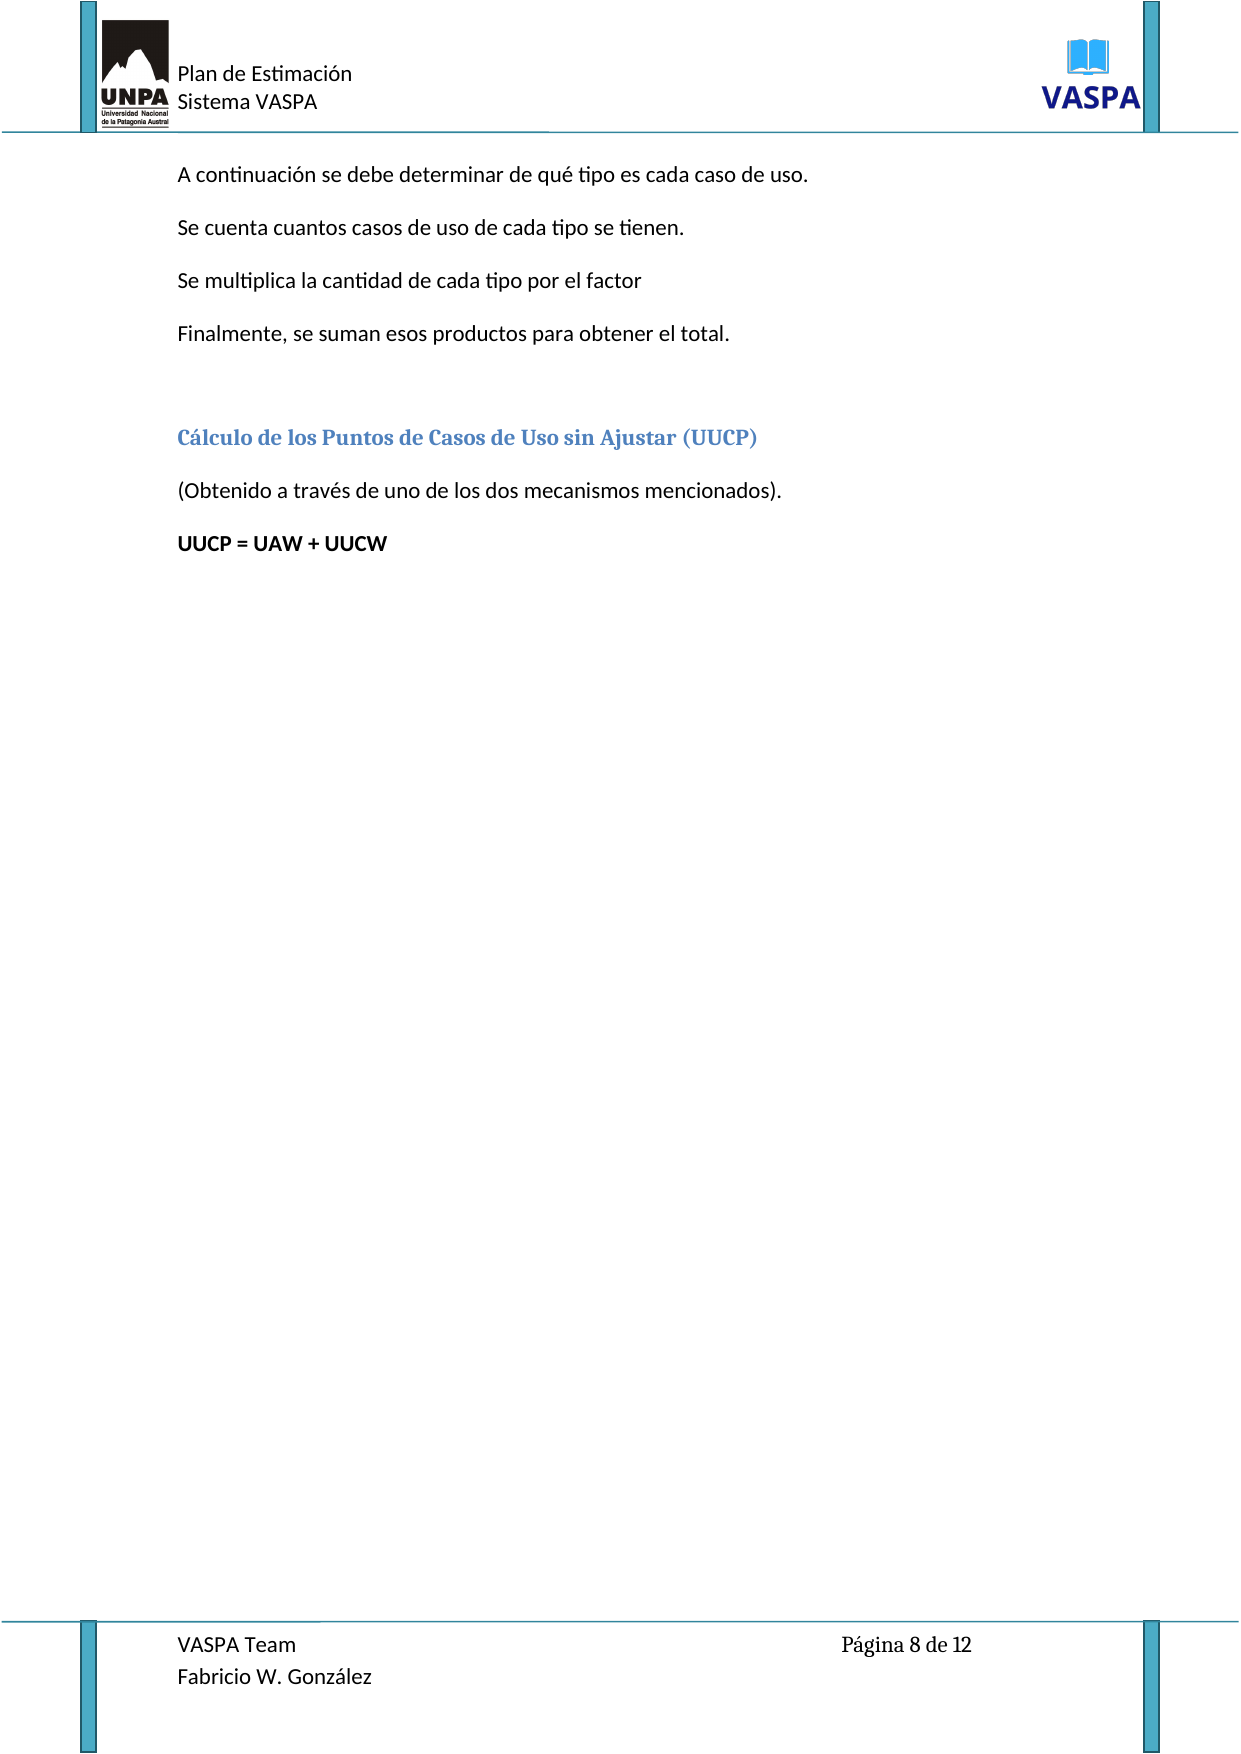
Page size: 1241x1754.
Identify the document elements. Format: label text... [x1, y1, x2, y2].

text Cálculo de los Puntos de Casos de Uso sin Ajustar (UUCP) [177, 425, 1063, 451]
text UUCP = UAW + UUCW [177, 529, 1063, 557]
text Finalmente, se suman esos productos para obtener el total. [177, 319, 1063, 347]
text A continuación se debe determinar de qué tipo es cada caso de uso. [177, 160, 1063, 188]
picture [1036, 19, 1146, 129]
text Se cuenta cuantos casos de uso de cada tipo se tienen. [177, 213, 1063, 241]
text Se multiplica la cantidad de cada tipo por el factor [177, 266, 1063, 294]
picture [100, 18, 170, 129]
text (Obtenido a través de uno de los dos mecanismos mencionados). [177, 476, 1063, 504]
